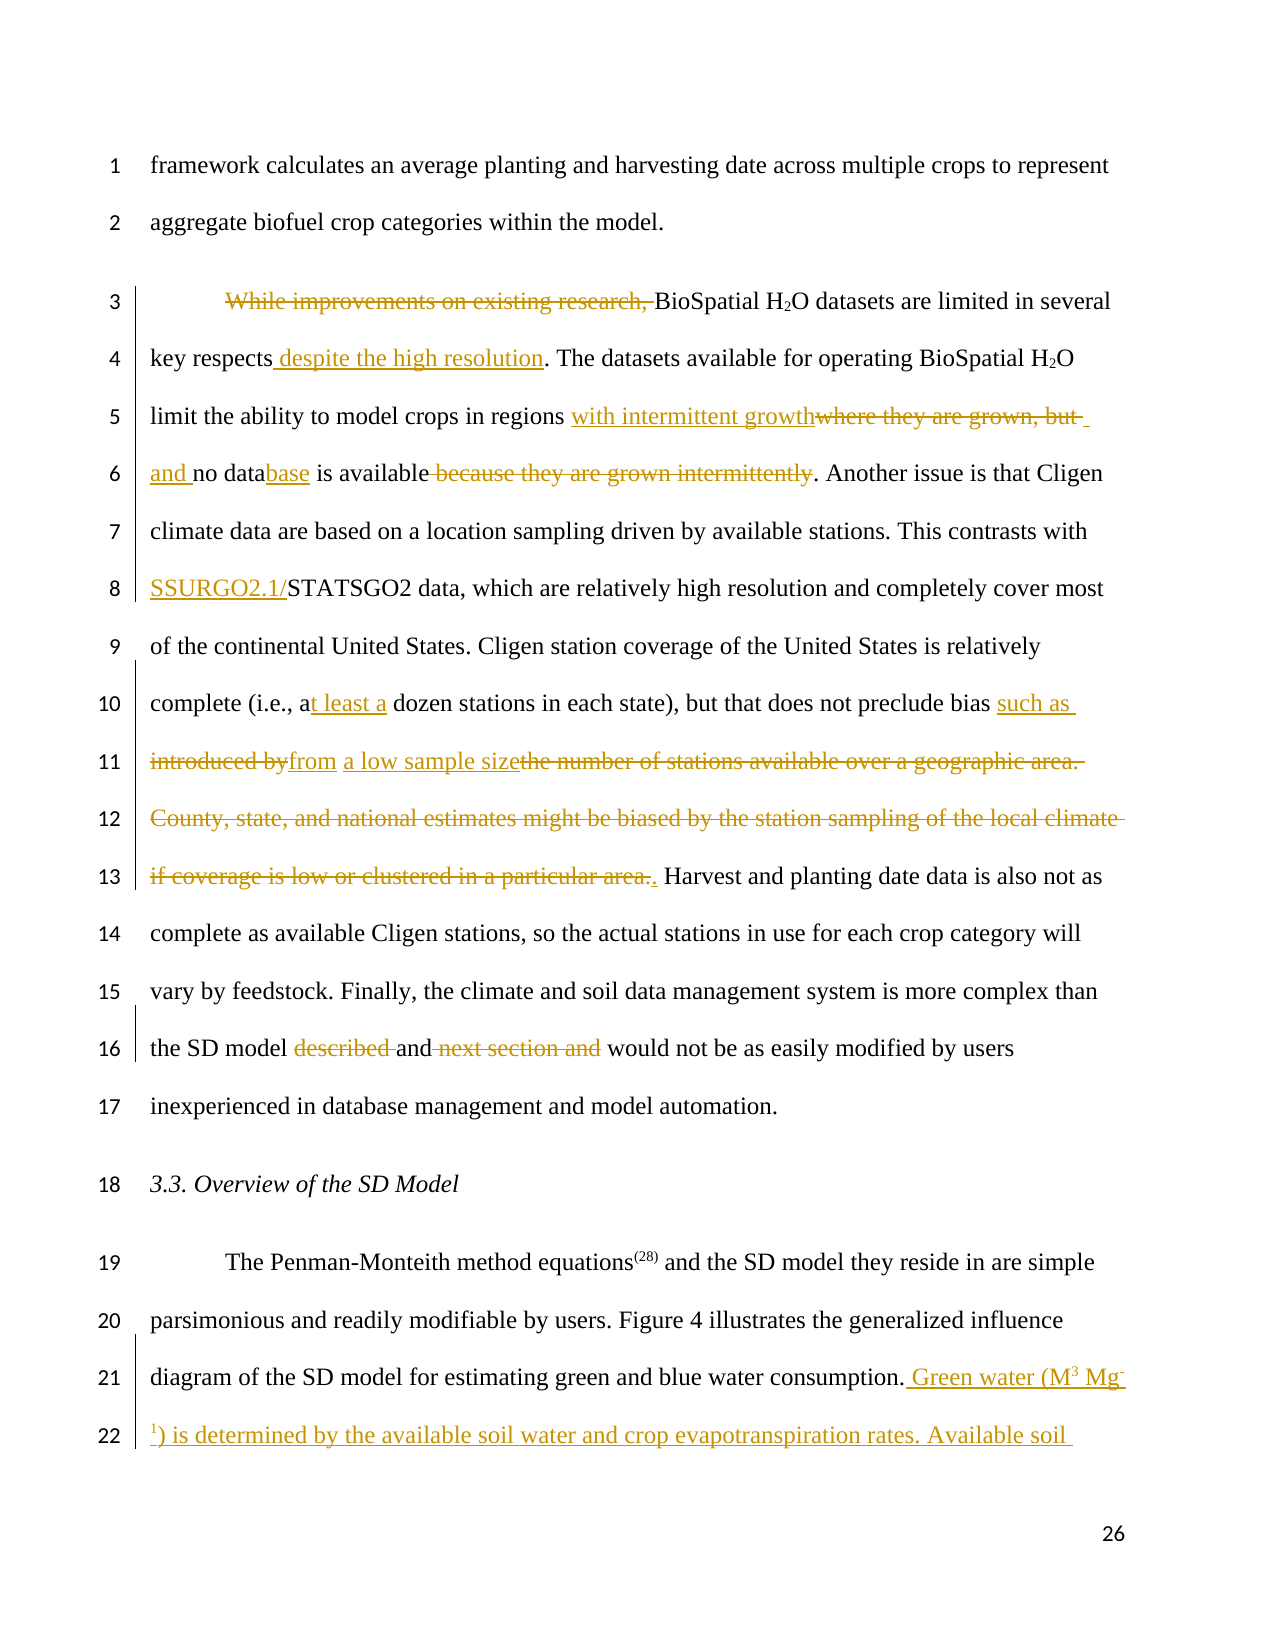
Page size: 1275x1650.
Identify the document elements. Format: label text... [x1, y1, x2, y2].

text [150, 1247, 1125, 1449]
text BioSpatial H2O datasets are limited in several key respects. The datasets available for operating BioSpatial H2O limit the ability to model crops in regions no data is available. Another issue is that Cligen climate data are based on a location sampling driven by available stations. This contrasts with STATSGO2 data, which are relatively high resolution and completely cover most of the continental United States. Cligen station coverage of the United States is relatively complete (i.e., a dozen stations in each state), but that does not preclude bias Harvest and planting date data is also not as complete as available Cligen stations, so the actual stations in use for each crop category will vary by feedstock. Finally, the climate and soil data management system is more complex than the SD model and would not be as easily modified by users inexperienced in database management and model automation. [150, 286, 1125, 819]
text BioSpatial H2O datasets are limited in several key respects. The datasets available for operating BioSpatial H2O limit the ability to model crops in regions no data is available. Another issue is that Cligen climate data are based on a location sampling driven by available stations. This contrasts with STATSGO2 data, which are relatively high resolution and completely cover most of the continental United States. Cligen station coverage of the United States is relatively complete (i.e., a dozen stations in each state), but that does not preclude bias Harvest and planting date data is also not as complete as available Cligen stations, so the actual stations in use for each crop category will vary by feedstock. Finally, the climate and soil data management system is more complex than the SD model and would not be as easily modified by users inexperienced in database management and model automation. [150, 820, 1125, 1119]
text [150, 150, 1125, 236]
text 3.3. Overview of the SD Model [150, 1169, 1125, 1198]
